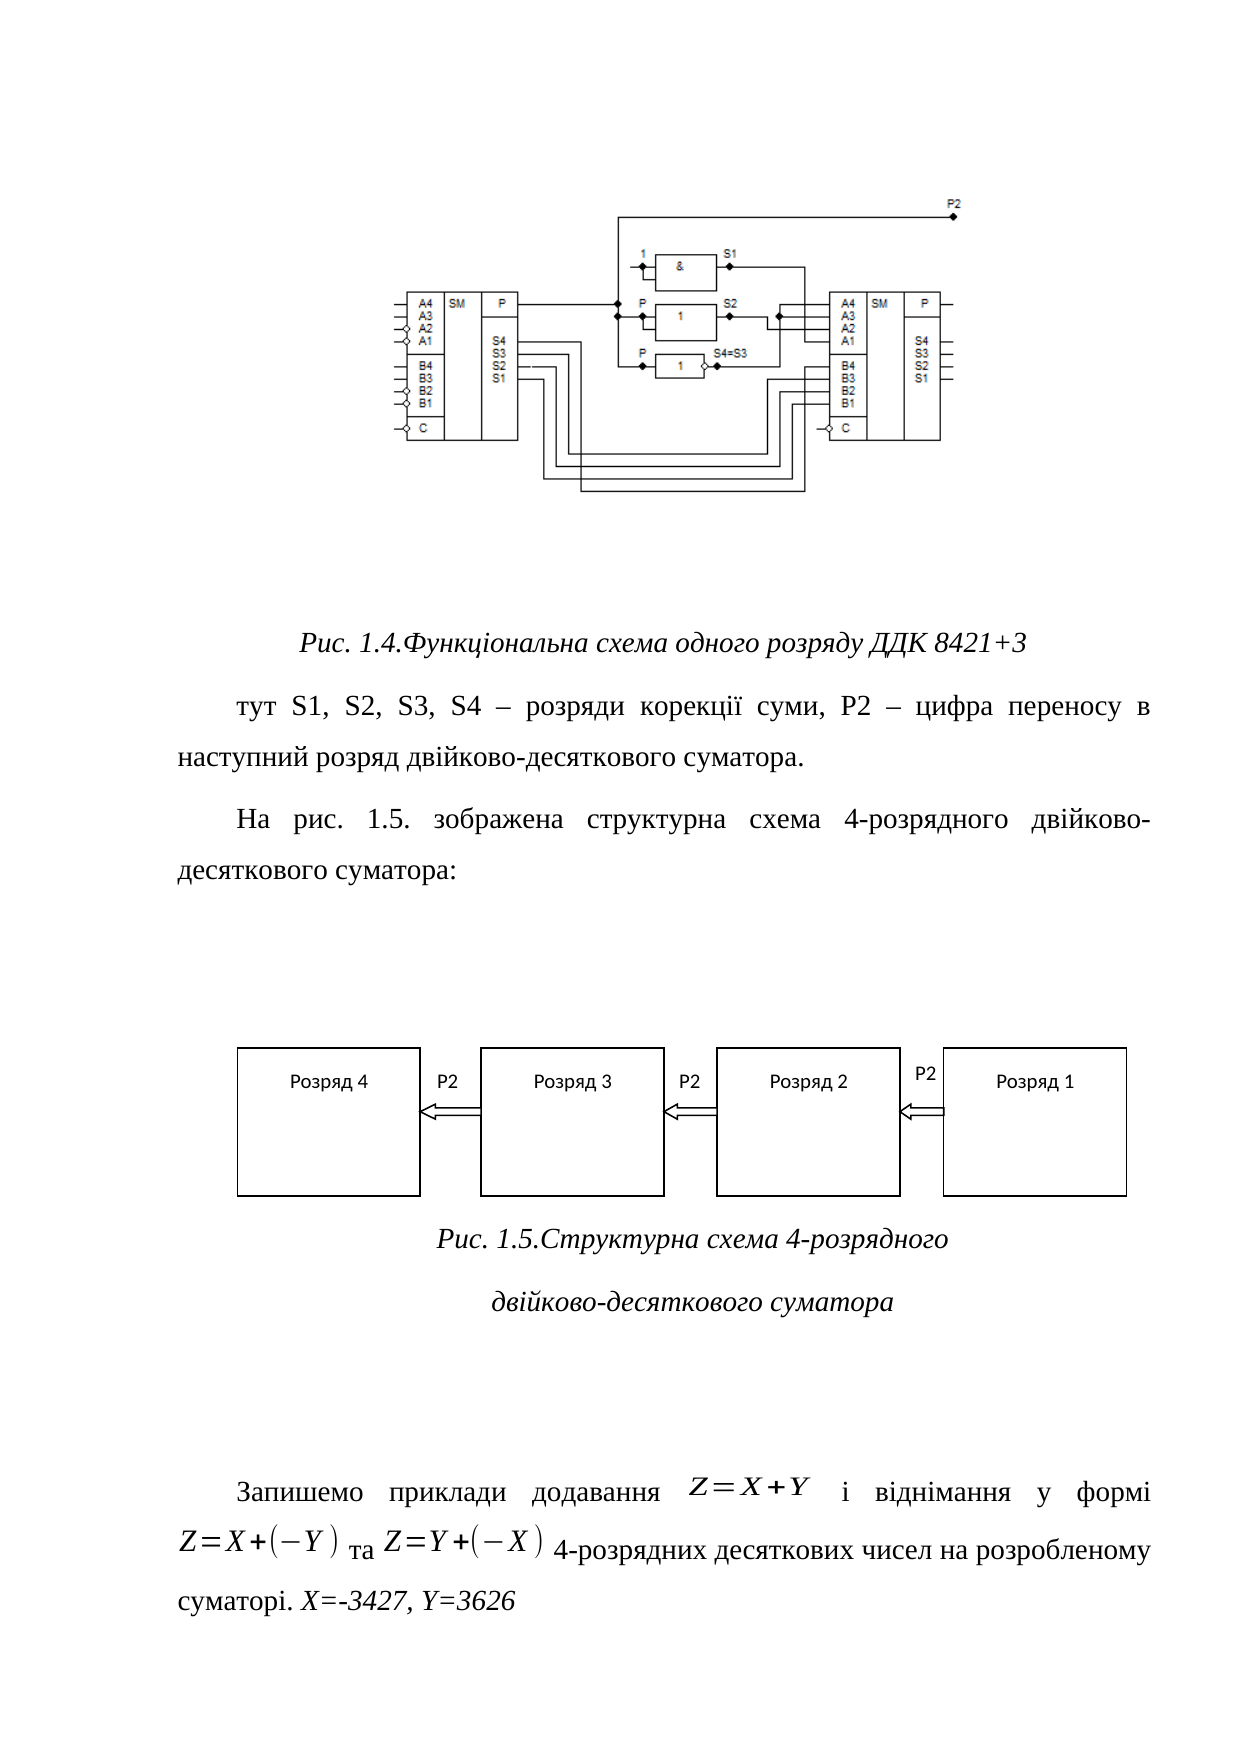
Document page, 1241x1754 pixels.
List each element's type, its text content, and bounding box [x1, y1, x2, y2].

text двійково-десяткового суматора [177, 1284, 1152, 1317]
picture [236, 118, 1165, 609]
text Рис. 1.5.Структурна схема 4-розрядного [177, 1221, 1152, 1254]
text тут S1, S2, S3, S4 – розряди корекції суми, Р2 – цифра переносу в наступний розряд двійково-десяткового суматора. [177, 688, 1152, 772]
text На рис. 1.5. зображена структурна схема 4-розрядного двійково-десяткового суматора: [177, 801, 1152, 885]
text Запишемо приклади додавання і віднімання у формі та 4-розрядних десяткових чисел на розробленому суматорі. X=-3427, Y=3626 [177, 1472, 1152, 1616]
